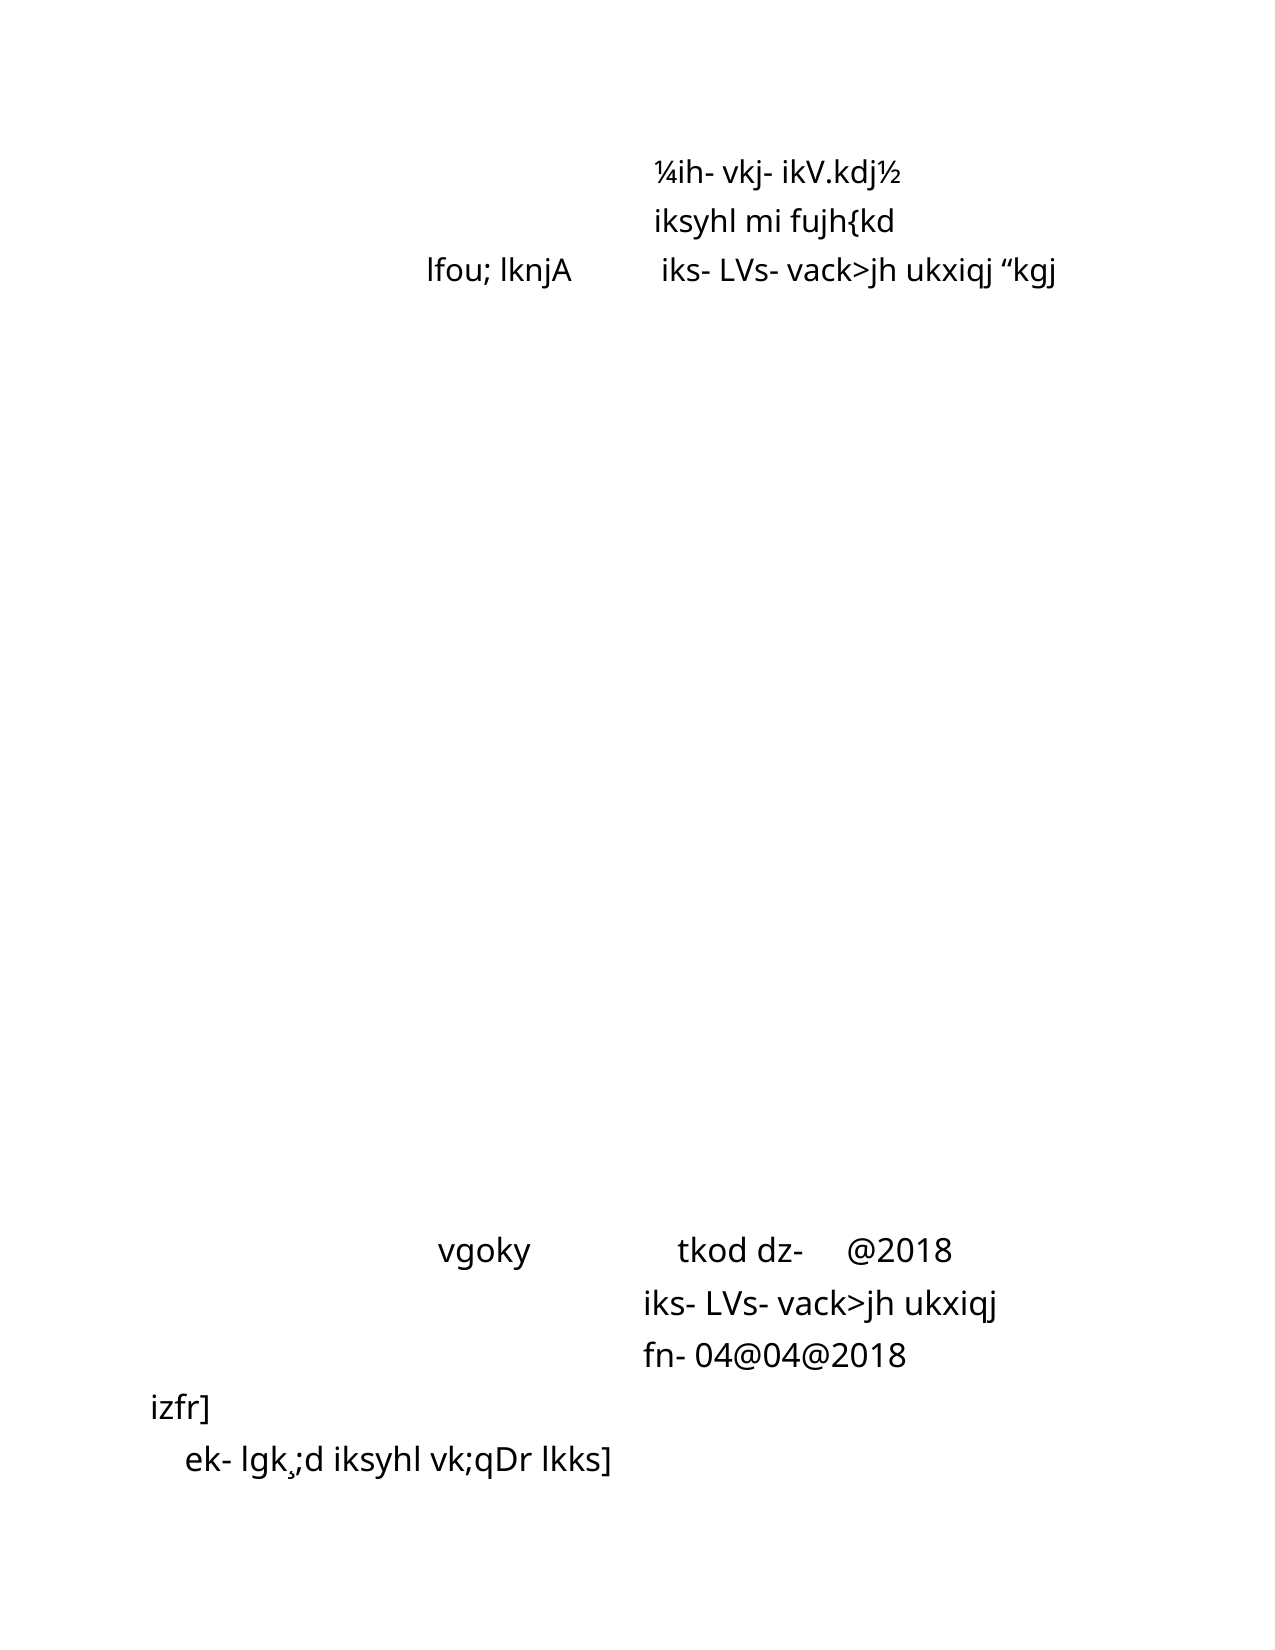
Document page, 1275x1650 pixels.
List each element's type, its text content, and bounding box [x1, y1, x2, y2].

text izfr] [150, 1384, 1125, 1429]
text vgoky tkod dz- @2018 [150, 1227, 1125, 1272]
text fn- 04@04@2018 [150, 1331, 1125, 1377]
text ¼ih- vkj- ikV.kdj½ [150, 150, 1125, 193]
text lfou; lknjA iks- LVs- vack>jh ukxiqj “kgj [150, 248, 1125, 291]
text iks- LVs- vack>jh ukxiqj [150, 1279, 1125, 1325]
text ek- lgk¸;d iksyhl vk;qDr lkks] [150, 1436, 1125, 1481]
text iksyhl mi fujh{kd [150, 199, 1125, 242]
